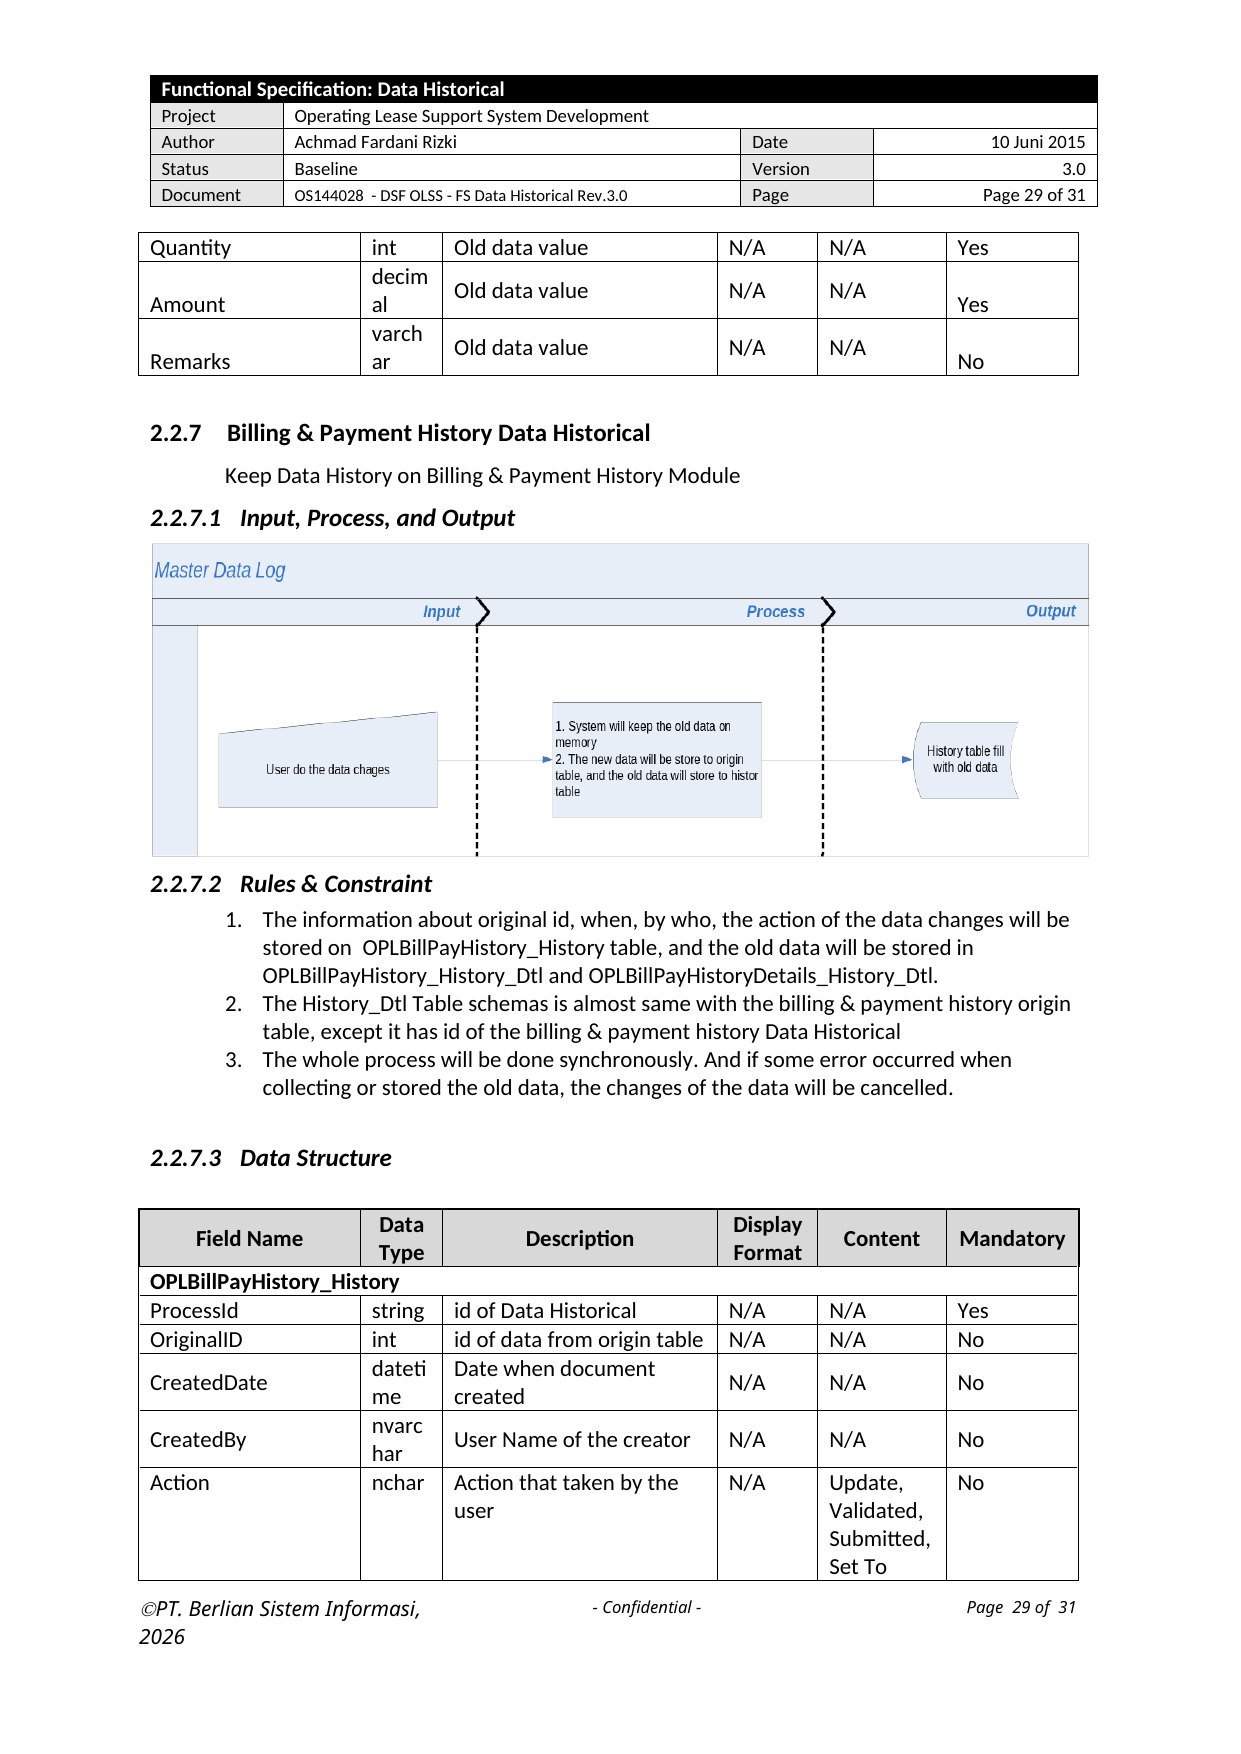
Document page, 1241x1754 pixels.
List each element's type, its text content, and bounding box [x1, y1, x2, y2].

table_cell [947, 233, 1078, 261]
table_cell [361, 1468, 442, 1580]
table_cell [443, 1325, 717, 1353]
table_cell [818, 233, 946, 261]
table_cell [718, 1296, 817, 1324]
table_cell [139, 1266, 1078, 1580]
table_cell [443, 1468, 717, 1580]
subtitle Input, Process, and Output [150, 502, 1090, 533]
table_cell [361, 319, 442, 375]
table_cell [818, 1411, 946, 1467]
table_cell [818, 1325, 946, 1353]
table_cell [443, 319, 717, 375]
list The History_Dtl Table schemas is almost same with the billing & payment history origin table, except it has id of the billing & payment history Data Historical [225, 989, 1090, 1046]
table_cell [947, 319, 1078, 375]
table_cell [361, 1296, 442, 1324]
list The information about original id, when, by who, the action of the data changes will be stored on OPLBillPayHistory_History table, and the old data will be stored in OPLBillPayHistory_History_Dtl and OPLBillPayHistoryDetails_History_Dtl. [225, 905, 1090, 989]
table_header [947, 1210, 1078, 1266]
subtitle Rules & Constraint [150, 869, 1090, 899]
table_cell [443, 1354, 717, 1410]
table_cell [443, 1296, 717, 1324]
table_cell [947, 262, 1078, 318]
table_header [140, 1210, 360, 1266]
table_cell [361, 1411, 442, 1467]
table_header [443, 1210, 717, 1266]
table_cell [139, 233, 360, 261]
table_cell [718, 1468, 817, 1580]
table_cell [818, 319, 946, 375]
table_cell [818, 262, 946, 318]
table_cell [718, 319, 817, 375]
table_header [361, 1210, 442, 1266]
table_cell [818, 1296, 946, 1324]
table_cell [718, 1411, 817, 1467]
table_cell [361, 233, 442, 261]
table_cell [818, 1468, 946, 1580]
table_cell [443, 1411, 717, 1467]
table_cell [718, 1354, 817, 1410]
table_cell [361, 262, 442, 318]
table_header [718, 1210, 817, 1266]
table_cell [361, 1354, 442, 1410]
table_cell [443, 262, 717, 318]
subtitle Data Structure [150, 1142, 1090, 1173]
list The whole process will be done synchronously. And if some error occurred when collecting or stored the old data, the changes of the data will be cancelled. [225, 1046, 1090, 1102]
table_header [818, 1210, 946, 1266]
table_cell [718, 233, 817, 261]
subtitle Billing & Payment History Data Historical [150, 417, 1090, 448]
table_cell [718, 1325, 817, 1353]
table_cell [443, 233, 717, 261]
text Keep Data History on Billing & Payment History Module [225, 462, 1090, 490]
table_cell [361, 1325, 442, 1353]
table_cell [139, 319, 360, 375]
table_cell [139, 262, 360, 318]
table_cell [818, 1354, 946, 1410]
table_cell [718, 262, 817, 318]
